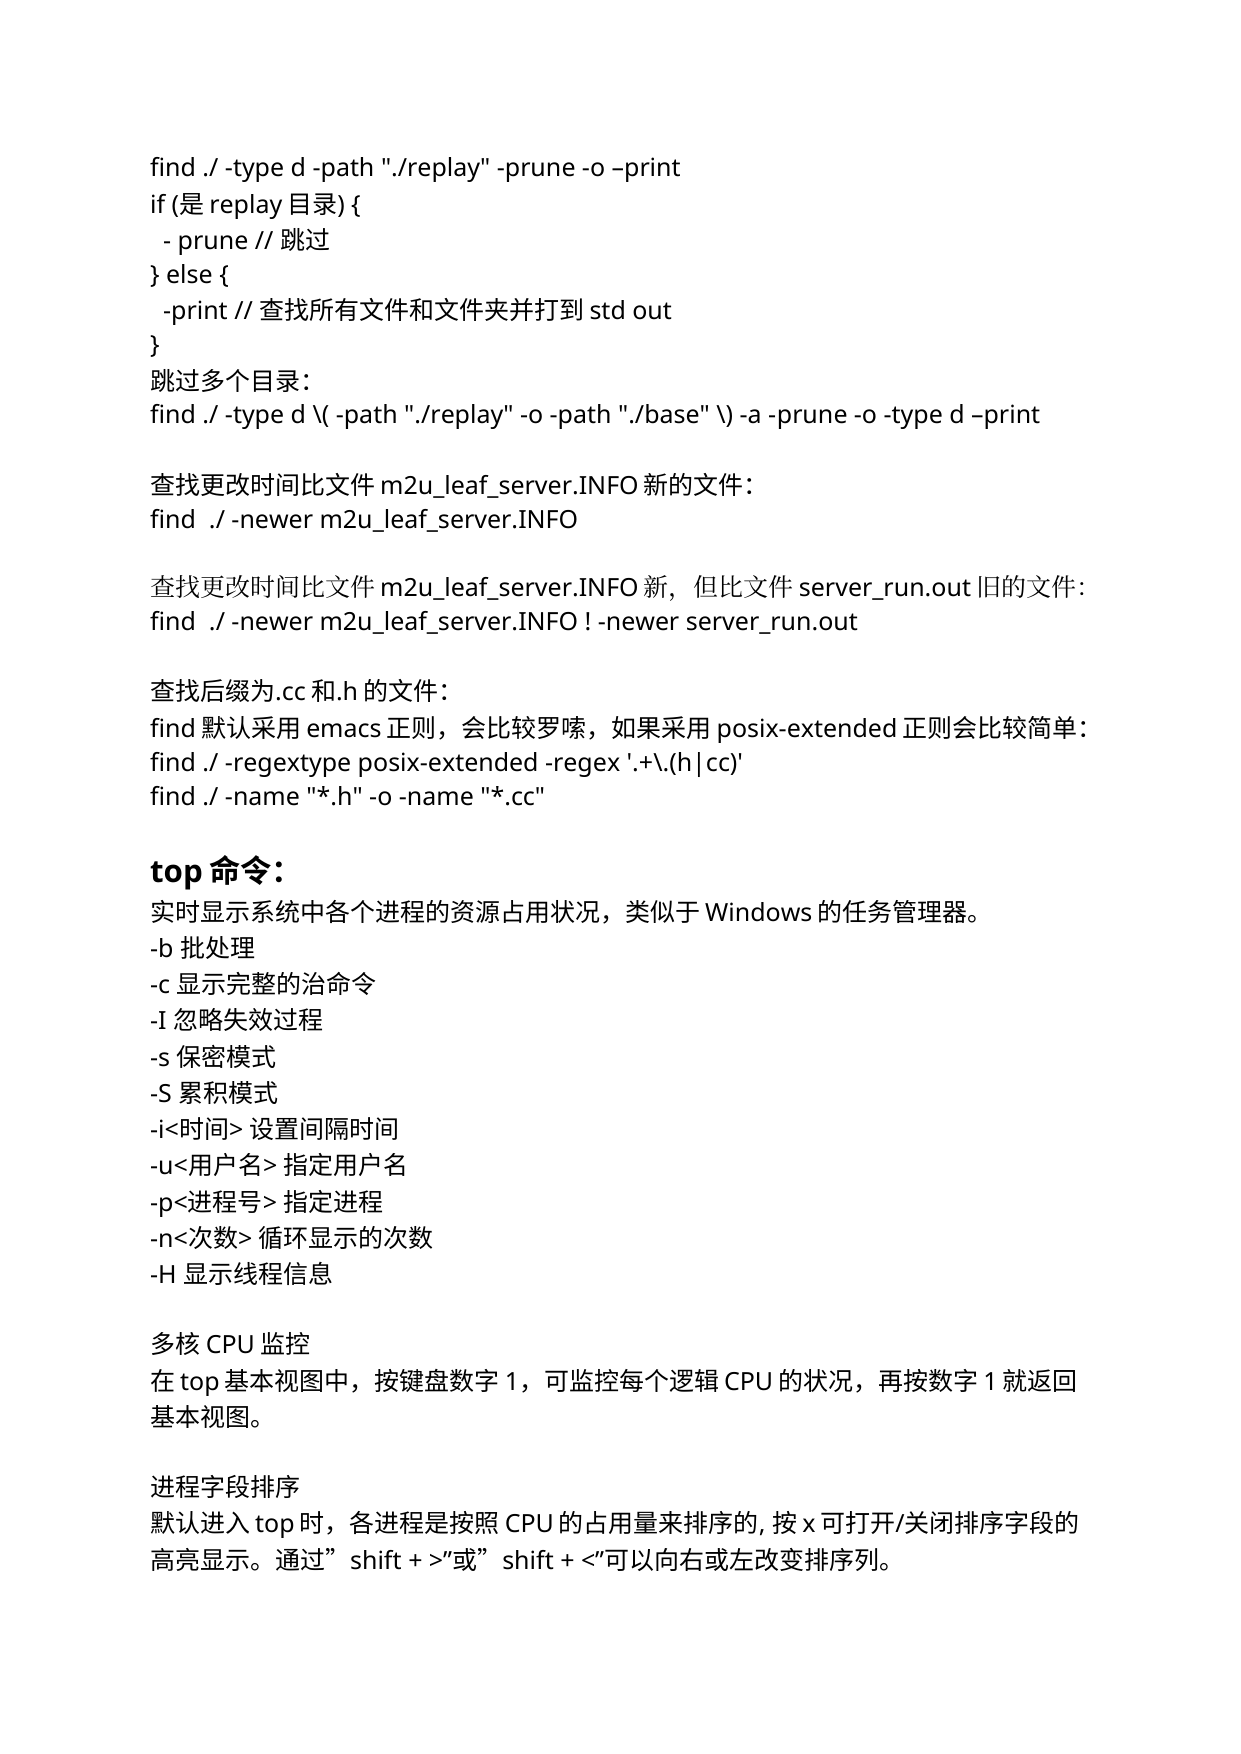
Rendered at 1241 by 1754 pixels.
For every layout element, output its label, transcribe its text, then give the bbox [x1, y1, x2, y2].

text - prune // 跳过 [150, 220, 1090, 257]
text 跳过多个目录： [150, 361, 1090, 397]
text find ./ -newer m2u_leaf_server.INFO ! -newer server_run.out [150, 604, 1090, 638]
text -n<次数> 循环显示的次数 [150, 1218, 1090, 1254]
text -b 批处理 [150, 928, 1090, 964]
text -i<时间> 设置间隔时间 [150, 1109, 1090, 1146]
text 默认进入top时，各进程是按照CPU的占用量来排序的, 按x可打开/关闭排序字段的高亮显示。通过”shift + >”或”shift + <”可以向右或左改变排序列。 [150, 1504, 1090, 1576]
text top命令： [150, 847, 1090, 892]
text find ./ -type d \( -path "./replay" -o -path "./base" \) -a -prune -o -type d –print [150, 397, 1090, 431]
text find ./ -name "*.h" -o -name "*.cc" [150, 778, 1090, 812]
text 查找更改时间比文件m2u_leaf_server.INFO新的文件： [150, 465, 1090, 502]
text find ./ -newer m2u_leaf_server.INFO [150, 502, 1090, 536]
text -I 忽略失效过程 [150, 1001, 1090, 1037]
text 查找更改时间比文件m2u_leaf_server.INFO新，但比文件server_run.out旧的文件： [150, 570, 1090, 604]
text -S 累积模式 [150, 1073, 1090, 1109]
text 查找后缀为.cc和.h的文件： [150, 672, 1090, 708]
text find默认采用emacs正则，会比较罗嗦，如果采用posix-extended正则会比较简单： [150, 708, 1090, 744]
text if (是replay目录) { [150, 184, 1090, 220]
text -p<进程号> 指定进程 [150, 1182, 1090, 1218]
text -c 显示完整的治命令 [150, 964, 1090, 1001]
text 进程字段排序 [150, 1468, 1090, 1504]
text find ./ -regextype posix-extended -regex '.+\.(h|cc)' [150, 744, 1090, 778]
text } [150, 327, 1090, 361]
text 实时显示系统中各个进程的资源占用状况，类似于Windows的任务管理器。 [150, 892, 1090, 928]
text find ./ -type d -path "./replay" -prune -o –print [150, 150, 1090, 184]
text -s 保密模式 [150, 1037, 1090, 1073]
text -u<用户名> 指定用户名 [150, 1146, 1090, 1182]
text -H 显示线程信息 [150, 1254, 1090, 1291]
text 在top基本视图中，按键盘数字1，可监控每个逻辑CPU的状况，再按数字1就返回基本视图。 [150, 1361, 1090, 1433]
text -print // 查找所有文件和文件夹并打到std out [150, 291, 1090, 327]
text } else { [150, 257, 1090, 291]
text 多核 CPU监控 [150, 1325, 1090, 1361]
